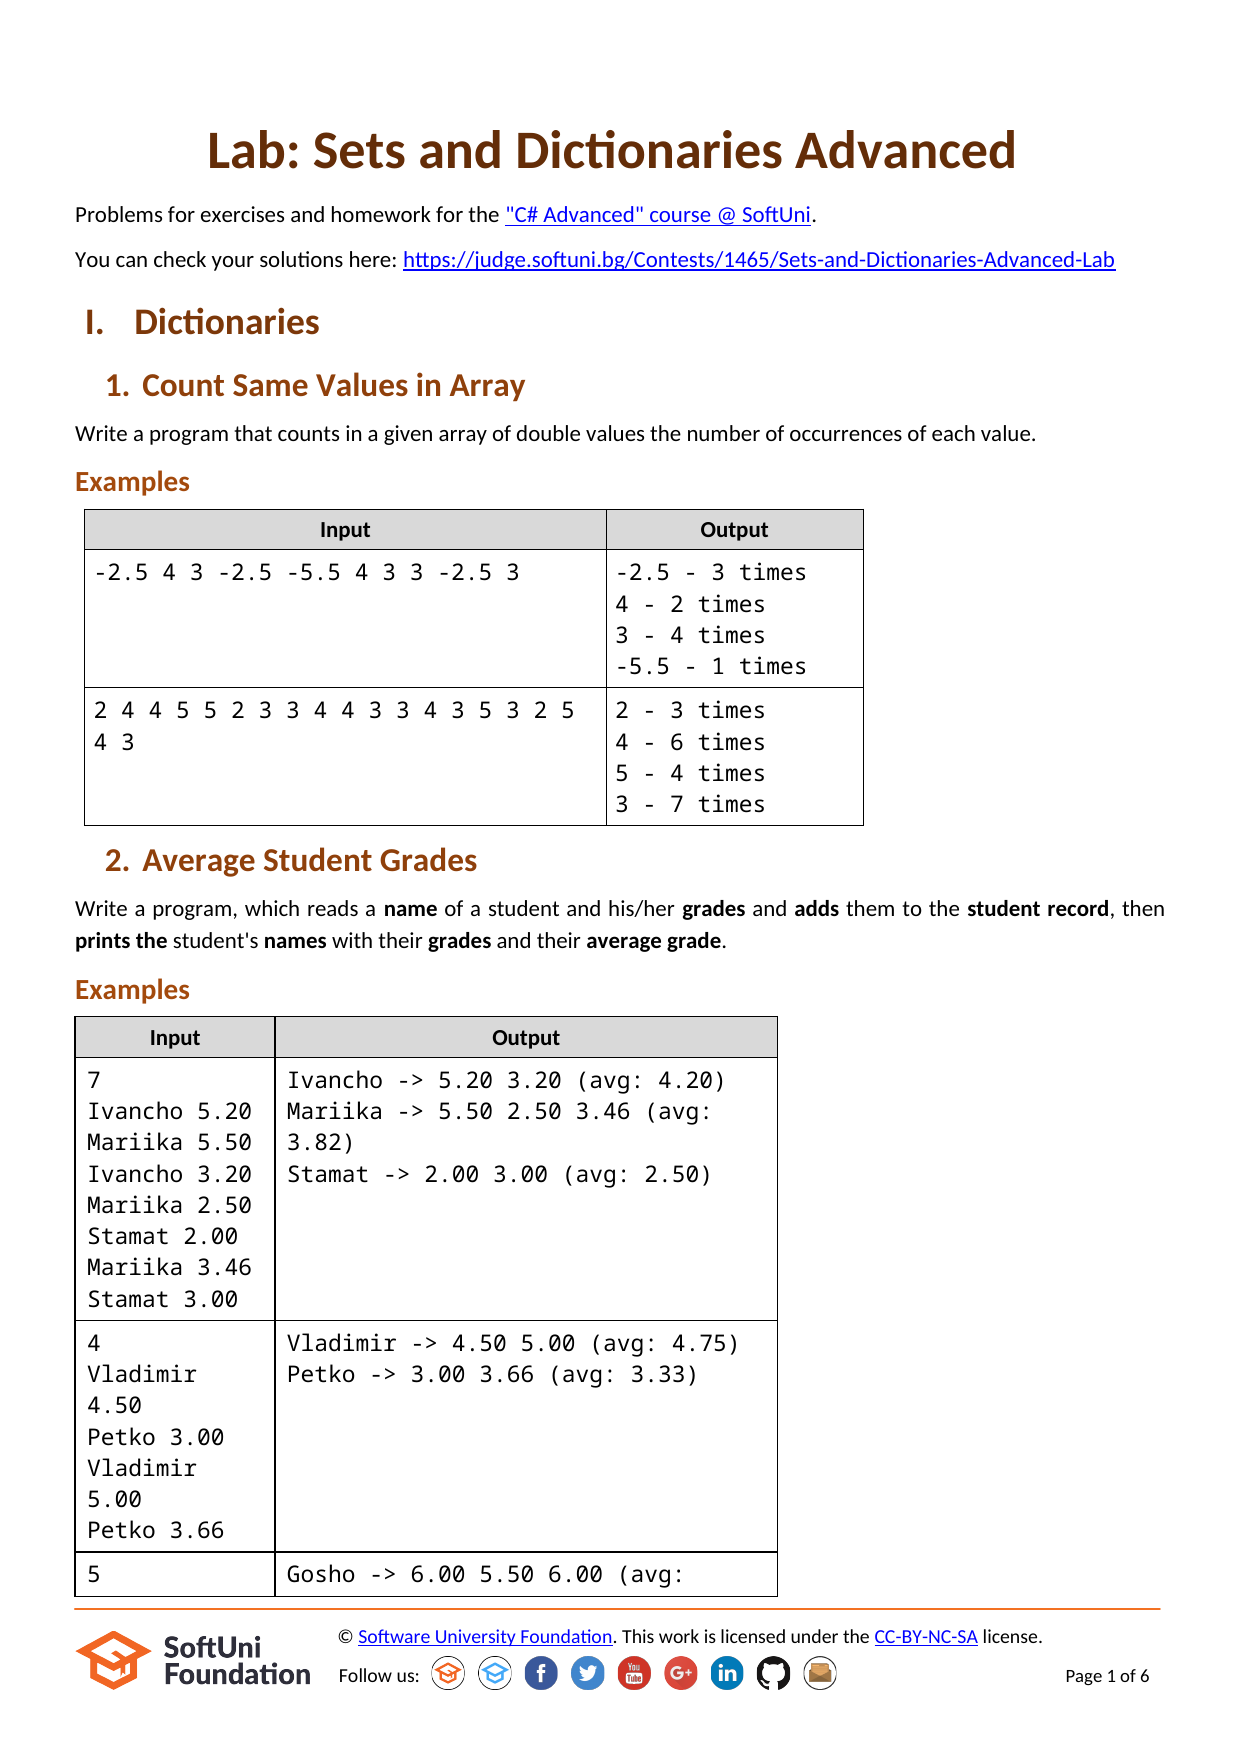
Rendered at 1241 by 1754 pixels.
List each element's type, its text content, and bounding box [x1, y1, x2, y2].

table_cell 2 4 4 5 5 2 3 3 4 4 3 3 4 3 5 3 2 5 4 3 [85, 688, 606, 825]
picture [664, 1656, 698, 1690]
picture [524, 1656, 558, 1690]
picture [571, 1656, 605, 1690]
table_cell Vladimir -> 4.50 5.00 (avg: 4.75) Petko -> 3.00 3.66 (avg: 3.33) [276, 1321, 777, 1551]
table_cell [276, 1553, 777, 1596]
picture [431, 1656, 465, 1690]
picture [725, 1670, 736, 1680]
table_cell -2.5 4 3 -2.5 -5.5 4 3 3 -2.5 3 [85, 550, 606, 687]
text Problems for exercises and homework for the "C# Advanced" course @ SoftUni. [75, 201, 1165, 229]
subtitle Count Same Values in Array [104, 363, 1165, 404]
table_header Output [607, 510, 863, 549]
text You can check your solutions here: https://judge.softuni.bg/Contests/1465/Sets-and-Dictionaries-Advanced-Lab [75, 245, 1165, 273]
subtitle Average Student Grades [104, 839, 1165, 879]
picture [75, 1631, 310, 1690]
picture [803, 1656, 837, 1690]
table_cell -2.5 - 3 times 4 - 2 times 3 - 4 times -5.5 - 1 times [607, 550, 863, 687]
text Write a program, which reads a name of a student and his/her grades and adds them to the student record, then prints the student's names with their grades and their average grade. [75, 894, 1165, 954]
text Write a program that counts in a given array of double values the number of occurrences of each value. [75, 419, 1165, 447]
table_cell 4 Vladimir 4.50 Petko 3.00 Vladimir 5.00 Petko 3.66 [76, 1321, 274, 1551]
picture [756, 1656, 790, 1690]
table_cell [76, 1553, 274, 1596]
picture [711, 1656, 720, 1664]
table_cell 2 - 3 times 4 - 6 times 5 - 4 times 3 - 7 times [607, 688, 863, 825]
table_header Output [276, 1017, 777, 1057]
table_cell 7 Ivancho 5.20 Mariika 5.50 Ivancho 3.20 Mariika 2.50 Stamat 2.00 Mariika 3.46 Stamat 3.00 [76, 1058, 274, 1320]
picture [617, 1656, 651, 1690]
picture [734, 1680, 744, 1690]
picture [478, 1656, 512, 1690]
table_cell Ivancho -> 5.20 3.20 (avg: 4.20) Mariika -> 5.50 2.50 3.46 (avg: 3.82) Stamat -> 2.00 3.00 (avg: 2.50) [276, 1058, 777, 1320]
subtitle Lab: Sets and Dictionaries Advanced [60, 116, 1165, 182]
table_header Input [85, 510, 606, 549]
picture [734, 1656, 744, 1666]
picture [711, 1682, 720, 1690]
subtitle Examples [75, 971, 1165, 1006]
subtitle Dictionaries [104, 298, 1165, 344]
table_header Input [76, 1017, 274, 1057]
subtitle Examples [75, 463, 1165, 499]
